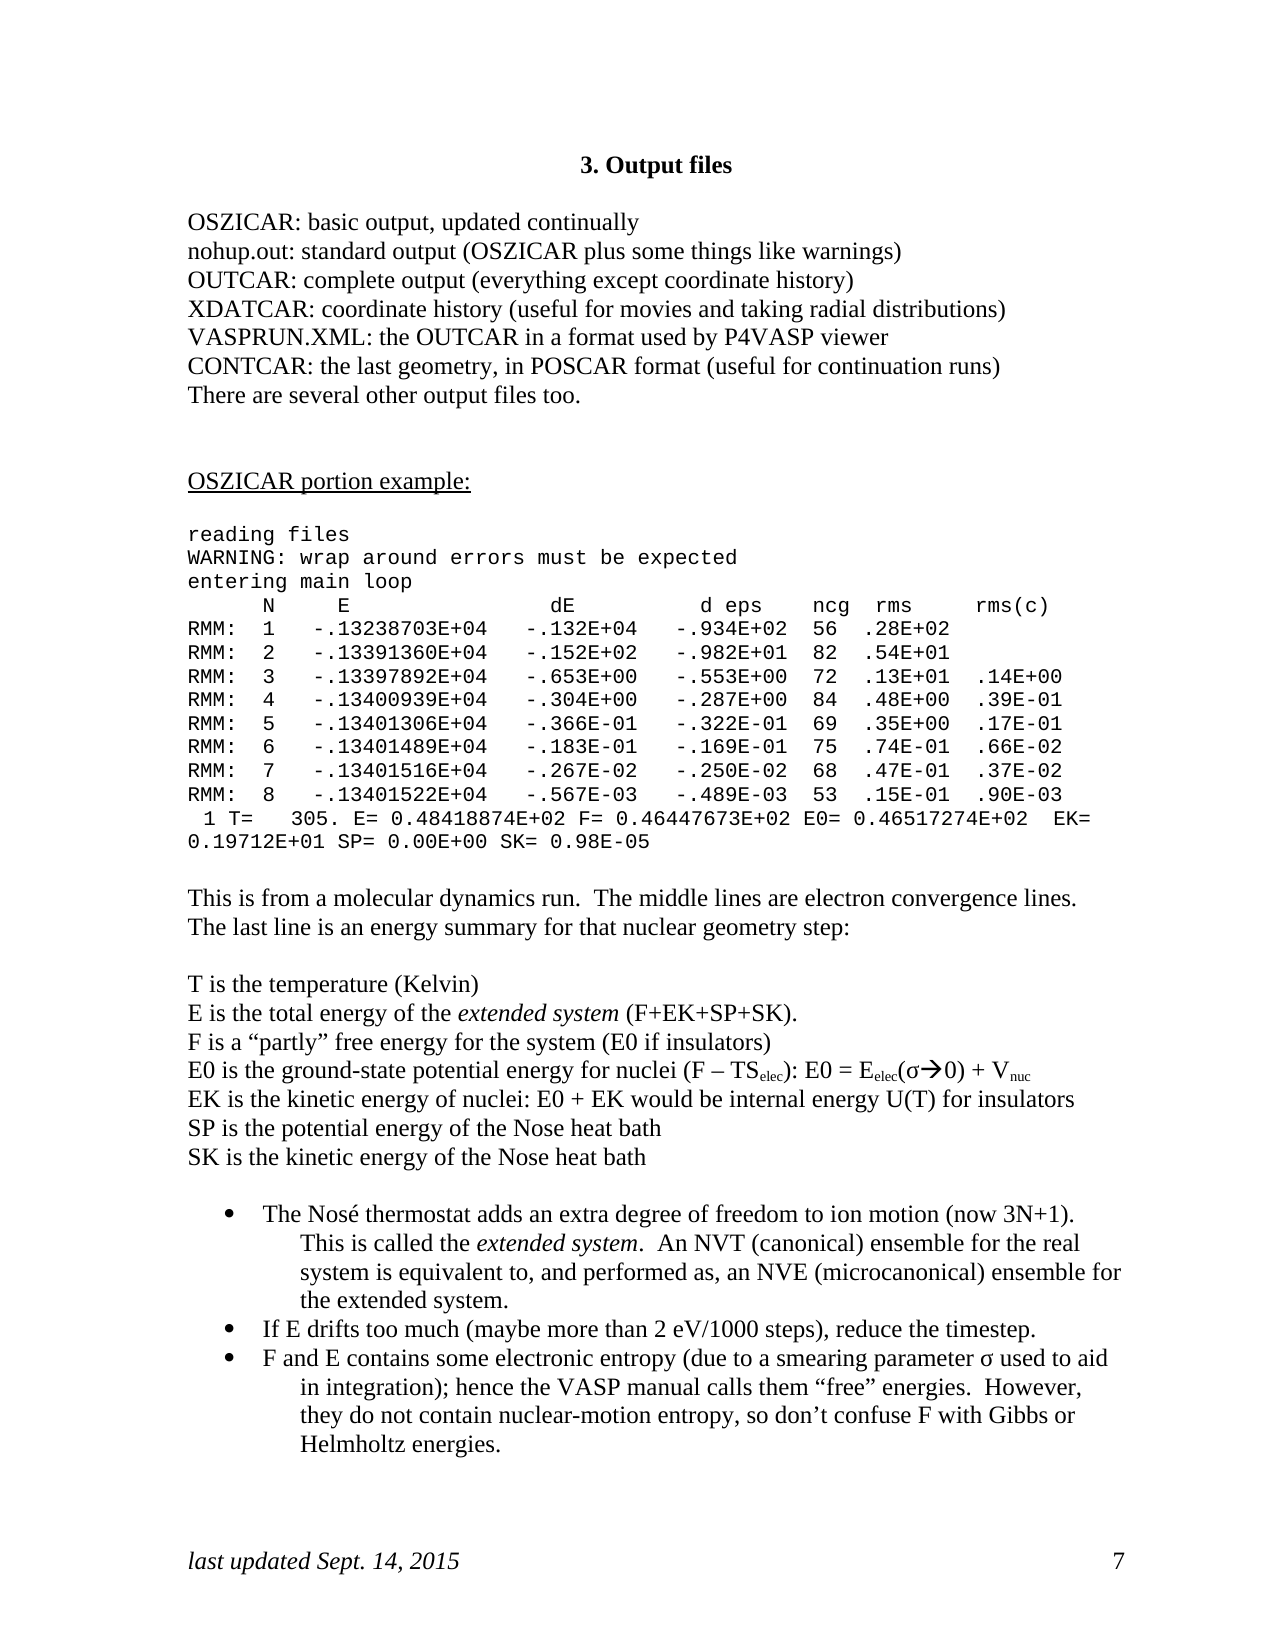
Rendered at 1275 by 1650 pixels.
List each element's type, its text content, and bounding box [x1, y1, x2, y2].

text RMM: 4 -.13400939E+04 -.304E+00 -.287E+00 84 .48E+00 .39E-01 [187, 689, 1125, 713]
text SK is the kinetic energy of the Nose heat bath [187, 1142, 1125, 1171]
text N E dE d eps ncg rms rms(c) [187, 595, 1125, 618]
text VASPRUN.XML: the OUTCAR in a format used by P4VASP viewer [187, 322, 1125, 351]
text nohup.out: standard output (OSZICAR plus some things like warnings) [187, 236, 1125, 265]
text There are several other output files too. [187, 380, 1125, 409]
text EK is the kinetic energy of nuclei: E0 + EK would be internal energy U(T) for insulators [187, 1084, 1125, 1113]
text E is the total energy of the extended system (F+EK+SP+SK). [187, 998, 1125, 1027]
text E0 is the ground-state potential energy for nuclei (F – TSelec): E0 = Eelec(σ0) + Vnuc [187, 1056, 1125, 1084]
text RMM: 8 -.13401522E+04 -.567E-03 -.489E-03 53 .15E-01 .90E-03 [187, 784, 1125, 807]
text WARNING: wrap around errors must be expected [187, 547, 1125, 571]
text RMM: 1 -.13238703E+04 -.132E+04 -.934E+02 56 .28E+02 [187, 618, 1125, 642]
text reading files [187, 524, 1125, 547]
text RMM: 3 -.13397892E+04 -.653E+00 -.553E+00 72 .13E+01 .14E+00 [187, 666, 1125, 689]
text OSZICAR portion example: [187, 466, 1125, 495]
text RMM: 6 -.13401489E+04 -.183E-01 -.169E-01 75 .74E-01 .66E-02 [187, 737, 1125, 760]
text RMM: 7 -.13401516E+04 -.267E-02 -.250E-02 68 .47E-01 .37E-02 [187, 760, 1125, 784]
list F and E contains some electronic entropy (due to a smearing parameter σ used to aid in integration); hence the VASP manual calls them “free” energies. However, they do not contain nuclear-motion entropy, so don’t confuse F with Gibbs or Helmholtz energies. [225, 1343, 1125, 1458]
text CONTCAR: the last geometry, in POSCAR format (useful for continuation runs) [187, 351, 1125, 380]
text This is from a molecular dynamics run. The middle lines are electron convergence lines. The last line is an energy summary for that nuclear geometry step: [187, 883, 1125, 941]
text SP is the potential energy of the Nose heat bath [187, 1113, 1125, 1142]
text OSZICAR: basic output, updated continually [187, 207, 1125, 236]
text 1 T= 305. E= 0.48418874E+02 F= 0.46447673E+02 E0= 0.46517274E+02 EK= 0.19712E+01 SP= 0.00E+00 SK= 0.98E-05 [187, 807, 1125, 855]
text RMM: 2 -.13391360E+04 -.152E+02 -.982E+01 82 .54E+01 [187, 642, 1125, 666]
text XDATCAR: coordinate history (useful for movies and taking radial distributions) [187, 294, 1125, 322]
list The Nosé thermostat adds an extra degree of freedom to ion motion (now 3N+1). This is called the extended system. An NVT (canonical) ensemble for the real system is equivalent to, and performed as, an NVE (microcanonical) ensemble for the extended system. [225, 1199, 1125, 1314]
text T is the temperature (Kelvin) [187, 969, 1125, 998]
text F is a “partly” free energy for the system (E0 if insulators) [187, 1027, 1125, 1056]
text 3. Output files [187, 150, 1125, 179]
text RMM: 5 -.13401306E+04 -.366E-01 -.322E-01 69 .35E+00 .17E-01 [187, 713, 1125, 737]
text OUTCAR: complete output (everything except coordinate history) [187, 265, 1125, 294]
list If E drifts too much (maybe more than 2 eV/1000 steps), reduce the timestep. [225, 1314, 1125, 1343]
text entering main loop [187, 571, 1125, 595]
